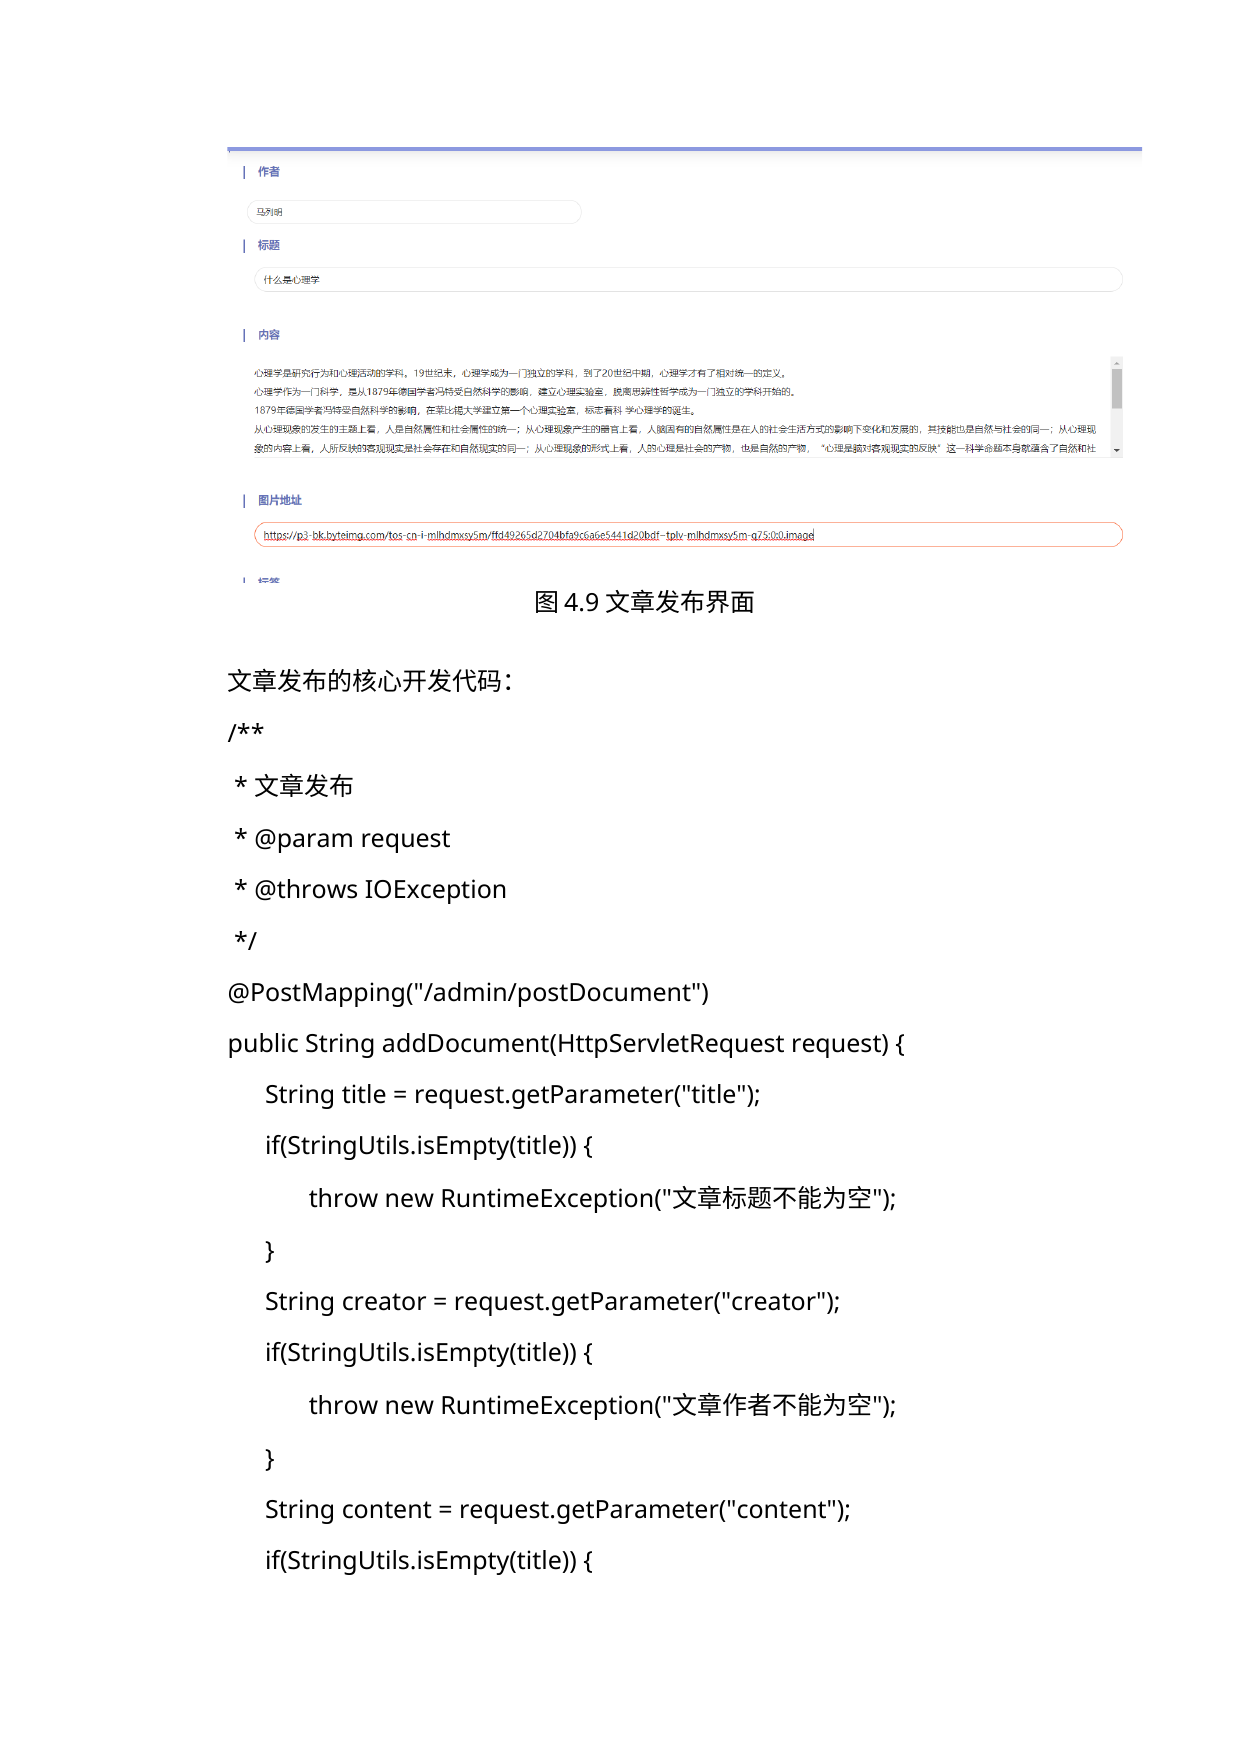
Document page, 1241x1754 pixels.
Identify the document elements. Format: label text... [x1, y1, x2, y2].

text /** [177, 716, 1093, 750]
picture [227, 147, 1143, 583]
text * @param request [177, 821, 1093, 855]
text 文章发布的核心开发代码： [177, 661, 1093, 697]
text String title = request.getParameter("title"); [177, 1076, 1093, 1110]
text throw new RuntimeException("文章作者不能为空"); [177, 1386, 1093, 1422]
text 图4.9 文章发布界面 [177, 582, 1093, 619]
text public String addDocument(HttpServletRequest request) { [177, 1025, 1093, 1059]
text */ [177, 923, 1093, 957]
text } [177, 1233, 1093, 1267]
text } [177, 1440, 1093, 1474]
text @PostMapping("/admin/postDocument") [177, 974, 1093, 1008]
text String content = request.getParameter("content"); [177, 1491, 1093, 1525]
text if(StringUtils.isEmpty(title)) { [177, 1335, 1093, 1369]
text if(StringUtils.isEmpty(title)) { [177, 1542, 1093, 1576]
text * @throws IOException [177, 872, 1093, 906]
text throw new RuntimeException("文章标题不能为空"); [177, 1178, 1093, 1214]
text String creator = request.getParameter("creator"); [177, 1284, 1093, 1318]
text * 文章发布 [177, 767, 1093, 803]
text if(StringUtils.isEmpty(title)) { [177, 1127, 1093, 1161]
